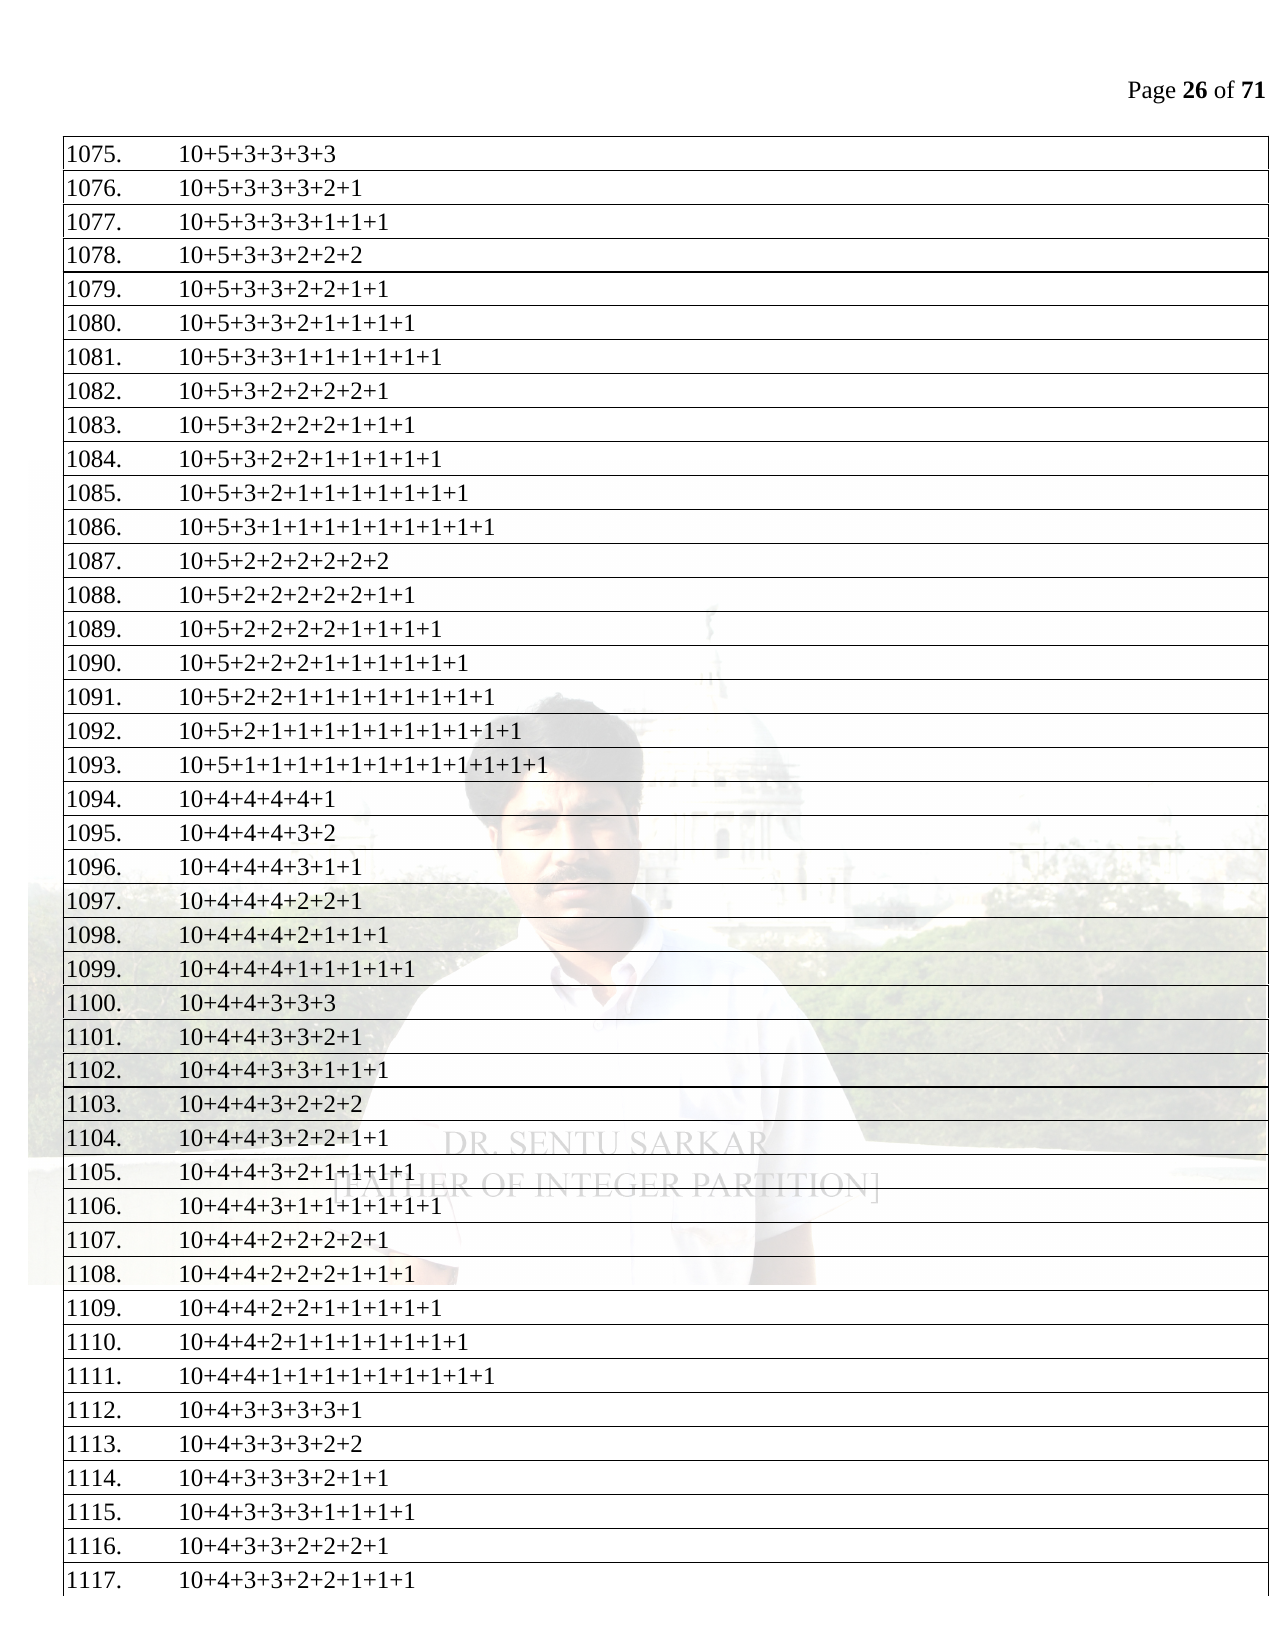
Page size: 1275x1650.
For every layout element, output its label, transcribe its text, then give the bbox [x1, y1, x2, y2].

list 10+5+3+3+2+2+1+1 [64, 273, 1268, 305]
list 10+4+4+2+2+2+2+1 [64, 1223, 1268, 1256]
list 10+4+4+4+3+2 [64, 816, 1268, 849]
list 10+4+3+3+2+2+2+1 [64, 1529, 1268, 1562]
list 10+4+4+3+3+3 [64, 986, 1268, 1018]
list 10+5+2+1+1+1+1+1+1+1+1+1+1 [64, 714, 1268, 747]
list 10+4+3+3+2+2+1+1+1 [64, 1563, 1268, 1596]
list 10+4+3+3+3+1+1+1+1 [64, 1495, 1268, 1528]
list 10+4+4+3+2+2+2 [64, 1088, 1268, 1120]
list 10+5+3+3+3+2+1 [64, 171, 1268, 203]
list 10+5+2+2+2+2+2+2 [64, 544, 1268, 577]
list 10+5+3+3+3+3 [64, 137, 1268, 169]
list 10+5+2+2+2+2+1+1+1+1 [64, 612, 1268, 645]
list 10+4+4+4+4+1 [64, 782, 1268, 815]
list 10+4+4+4+1+1+1+1+1 [64, 952, 1268, 984]
list 10+4+4+2+2+2+1+1+1 [64, 1257, 1268, 1290]
list 10+4+4+3+2+2+1+1 [64, 1121, 1268, 1154]
list 10+5+3+3+2+1+1+1+1 [64, 306, 1268, 339]
list 10+5+1+1+1+1+1+1+1+1+1+1+1+1 [64, 748, 1268, 781]
list 10+4+3+3+3+3+1 [64, 1393, 1268, 1426]
list 10+5+3+2+2+2+2+1 [64, 374, 1268, 407]
list 10+5+3+2+2+1+1+1+1+1 [64, 442, 1268, 475]
list 10+4+4+4+2+1+1+1 [64, 918, 1268, 951]
list 10+4+4+4+2+2+1 [64, 884, 1268, 917]
list 10+5+3+2+2+2+1+1+1 [64, 408, 1268, 441]
list 10+5+3+1+1+1+1+1+1+1+1+1 [64, 510, 1268, 543]
list 10+4+3+3+3+2+1+1 [64, 1461, 1268, 1494]
list 10+5+3+3+1+1+1+1+1+1 [64, 340, 1268, 373]
list 10+5+2+2+2+1+1+1+1+1+1 [64, 646, 1268, 679]
list 10+5+3+3+3+1+1+1 [64, 205, 1268, 237]
list 10+5+2+2+2+2+2+1+1 [64, 578, 1268, 611]
list 10+4+3+3+3+2+2 [64, 1427, 1268, 1460]
list 10+5+3+3+2+2+2 [64, 239, 1268, 271]
list 10+4+4+3+2+1+1+1+1 [64, 1155, 1268, 1188]
list 10+4+4+2+1+1+1+1+1+1+1 [64, 1325, 1268, 1358]
list 10+4+4+1+1+1+1+1+1+1+1+1 [64, 1359, 1268, 1392]
list 10+4+4+3+1+1+1+1+1+1 [64, 1189, 1268, 1222]
list 10+5+2+2+1+1+1+1+1+1+1+1 [64, 680, 1268, 713]
list 10+4+4+3+3+2+1 [64, 1020, 1268, 1052]
list 10+5+3+2+1+1+1+1+1+1+1 [64, 476, 1268, 509]
list 10+4+4+3+3+1+1+1 [64, 1054, 1268, 1086]
list 10+4+4+4+3+1+1 [64, 850, 1268, 883]
list 10+4+4+2+2+1+1+1+1+1 [64, 1291, 1268, 1324]
